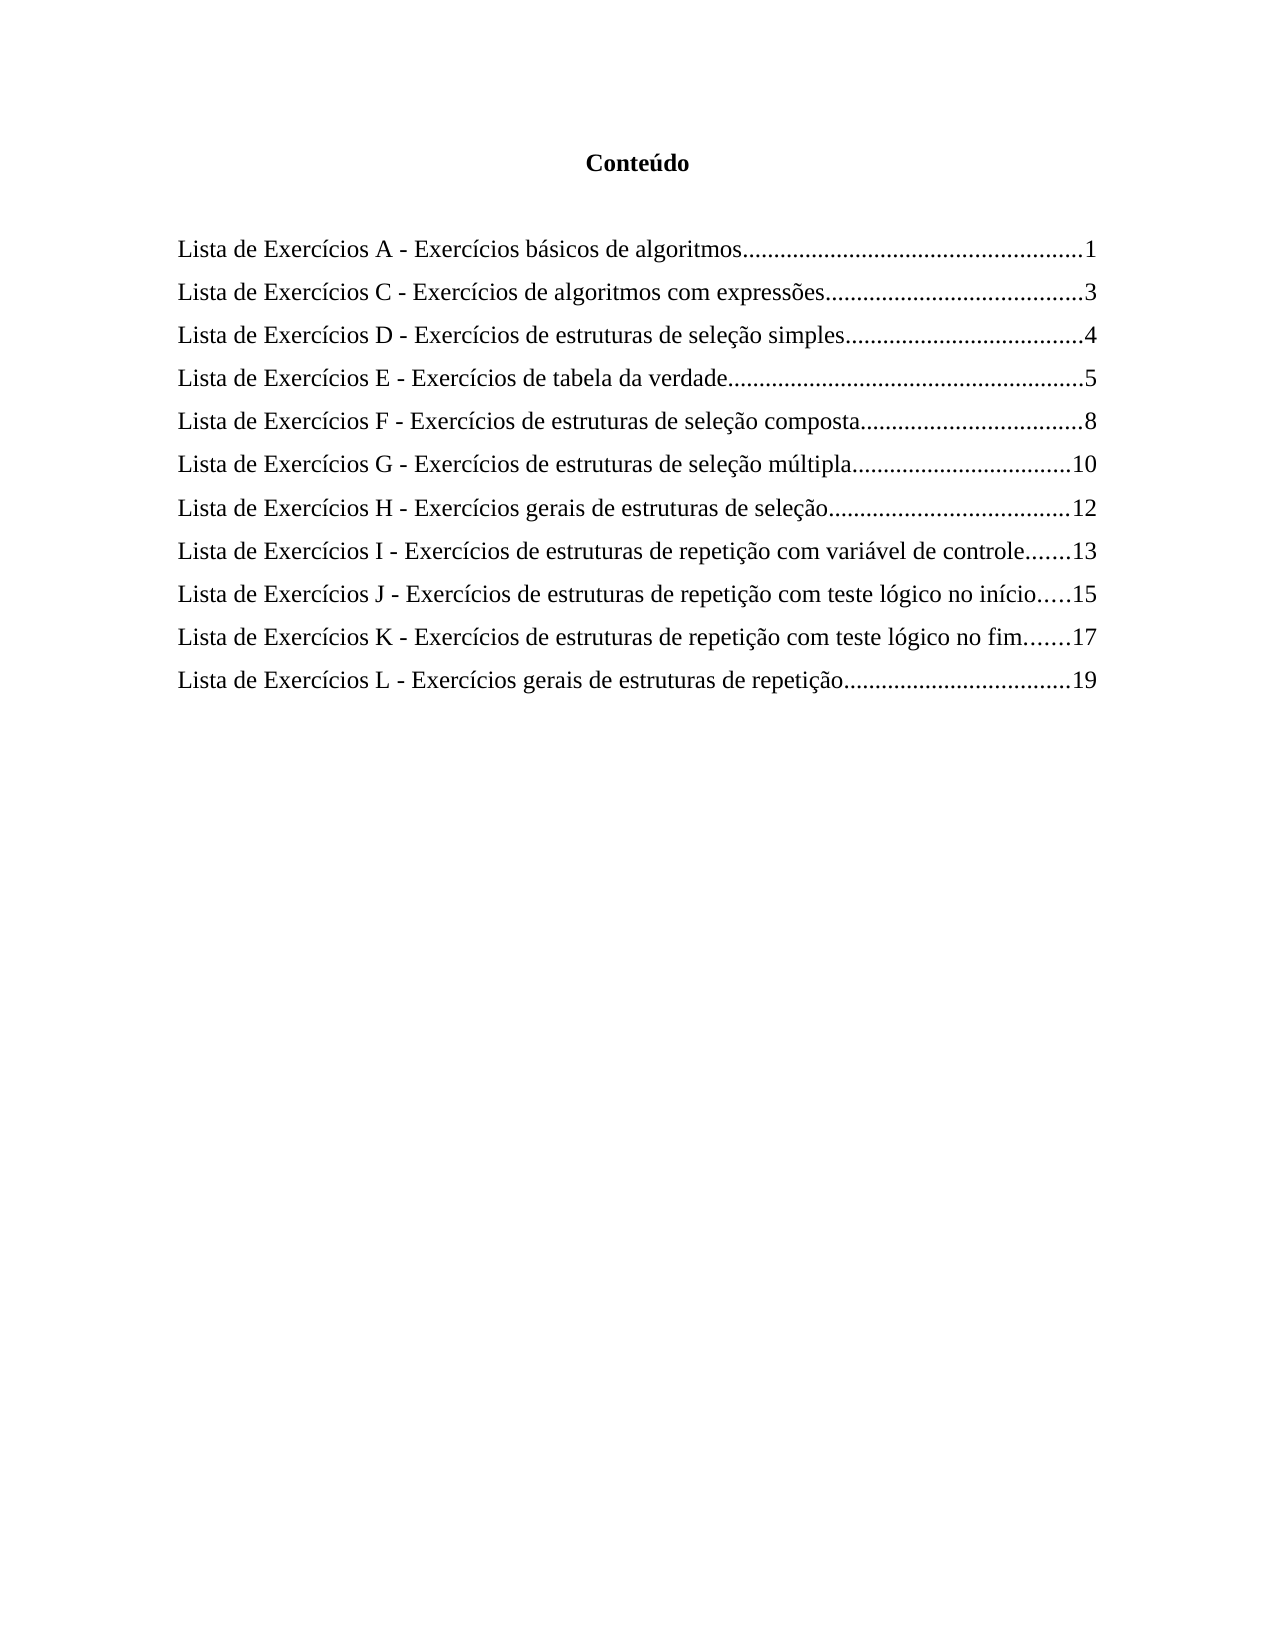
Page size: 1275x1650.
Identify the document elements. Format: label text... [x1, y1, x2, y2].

text Lista de Exercícios H - Exercícios gerais de estruturas de seleção 12 [177, 493, 1098, 521]
text Conteúdo [177, 148, 1098, 176]
text Lista de Exercícios F - Exercícios de estruturas de seleção composta 8 [177, 406, 1098, 435]
text Lista de Exercícios A - Exercícios básicos de algoritmos 1 [177, 234, 1098, 263]
text Lista de Exercícios D - Exercícios de estruturas de seleção simples 4 [177, 320, 1098, 349]
text Lista de Exercícios K - Exercícios de estruturas de repetição com teste lógico no fim 17 [177, 622, 1098, 651]
text Lista de Exercícios E - Exercícios de tabela da verdade 5 [177, 363, 1098, 392]
text Lista de Exercícios C - Exercícios de algoritmos com expressões 3 [177, 277, 1098, 306]
text Lista de Exercícios L - Exercícios gerais de estruturas de repetição 19 [177, 665, 1098, 694]
text Lista de Exercícios G - Exercícios de estruturas de seleção múltipla 10 [177, 449, 1098, 478]
text Lista de Exercícios J - Exercícios de estruturas de repetição com teste lógico no início 15 [177, 579, 1098, 608]
text Lista de Exercícios I - Exercícios de estruturas de repetição com variável de controle 13 [177, 536, 1098, 564]
